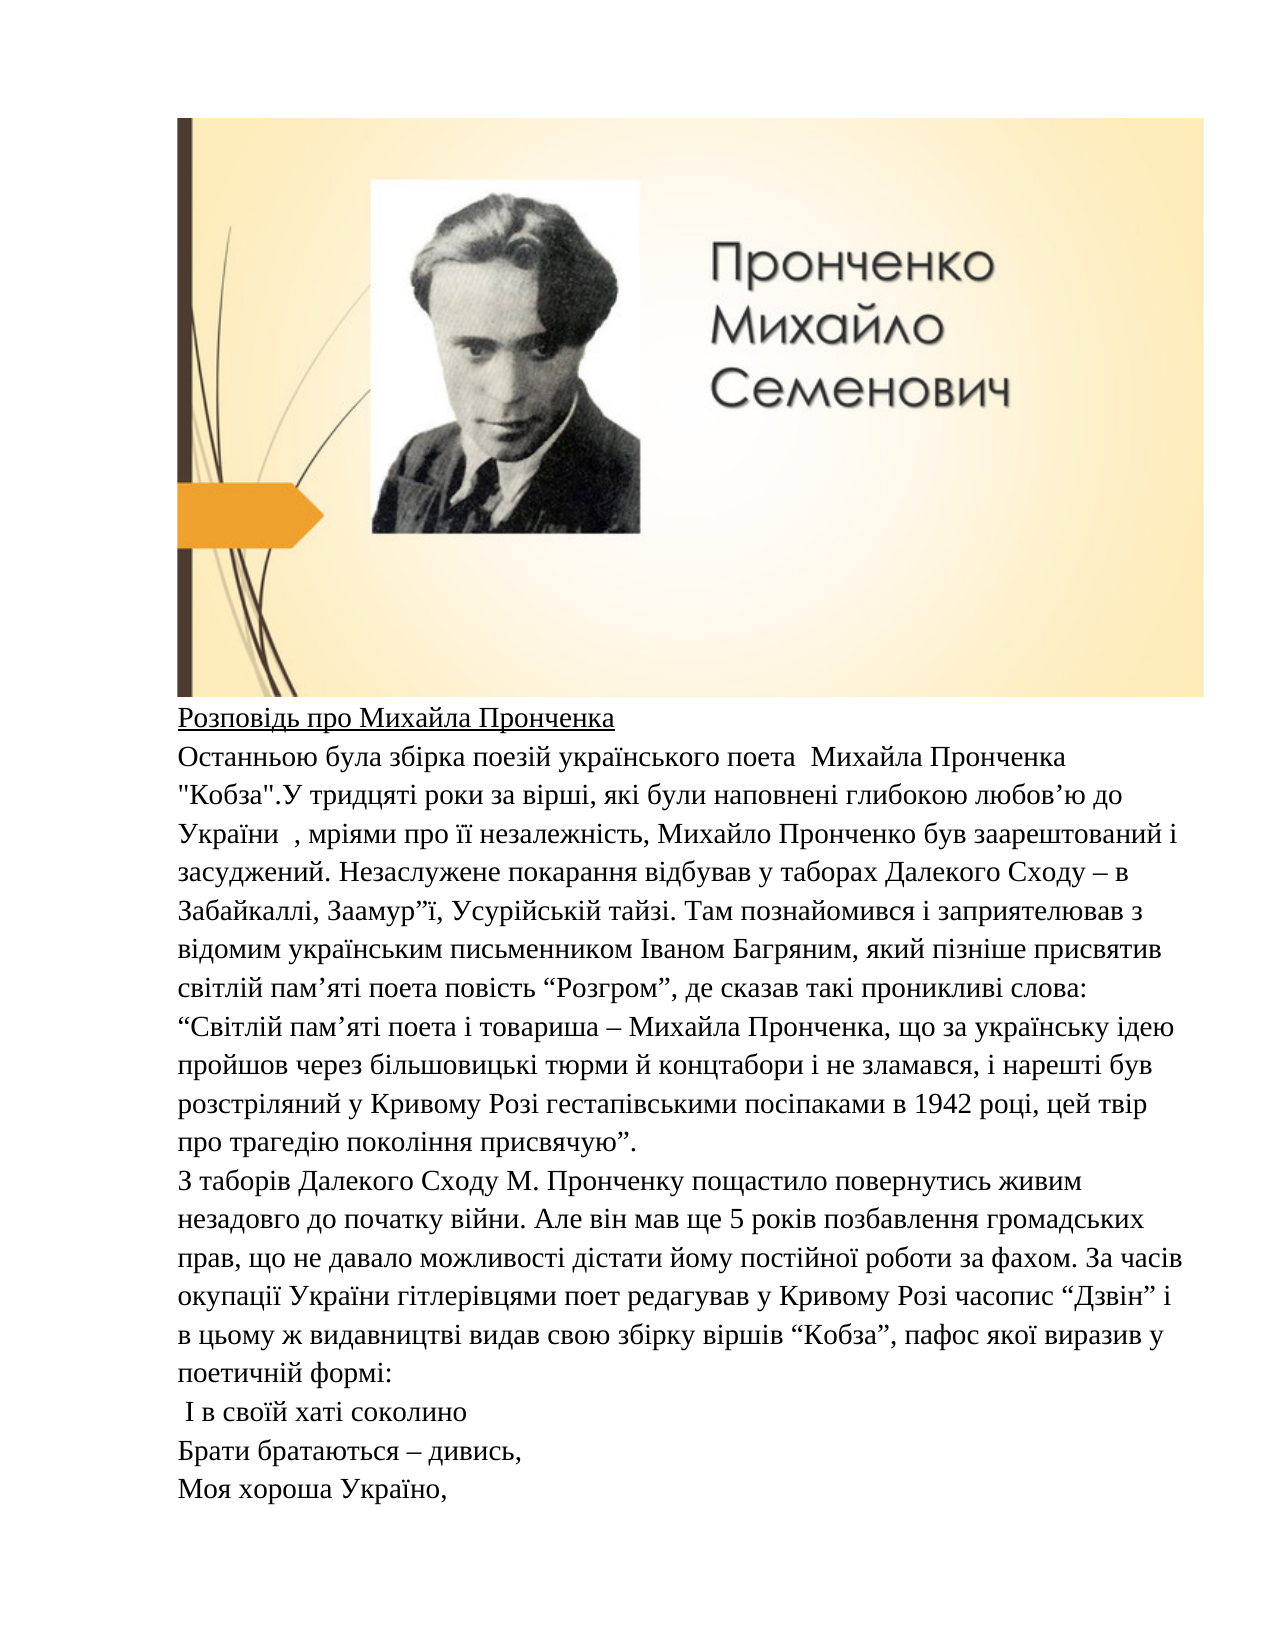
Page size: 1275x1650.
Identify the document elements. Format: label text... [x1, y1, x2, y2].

picture [177, 118, 1204, 697]
text Моя хороша Україно, [177, 1471, 1186, 1505]
text Розповідь про Михайла Пронченка [177, 700, 1186, 734]
text І в своїй хаті соколино [177, 1394, 1186, 1428]
text З таборів Далекого Сходу М. Пронченку пощастило повернутись живим незадовго до початку війни. Але він мав ще 5 років позбавлення громадських прав, що не давало можливості дістати йому постійної роботи за фахом. За часів окупації України гітлерівцями поет редагував у Кривому Розі часопис “Дзвін” і в цьому ж видавництві видав свою збірку віршів “Кобза”, пафос якої виразив у поетичній формі: [177, 1163, 1186, 1389]
text Брати братаються – дивись, [177, 1433, 1186, 1466]
text Останньою була збірка поезій українського поета Михайла Пронченка "Кобза".У тридцяті роки за вірші, які були наповнені глибокою любов’ю до України , мріями про її незалежність, Михайло Пронченко був заарештований і засуджений. Незаслужене покарання відбував у таборах Далекого Сходу – в Забайкаллі, Заамур”ї, Усурійській тайзі. Там познайомився і заприятелював з відомим українським письменником Іваном Багряним, який пізніше присвятив світлій пам’яті поета повість “Розгром”, де сказав такі проникливі слова: “Світлій пам’яті поета і товариша – Михайла Пронченка, що за українську ідею пройшов через більшовицькі тюрми й концтабори і не зламався, і нарешті був розстріляний у Кривому Розі гестапівськими посіпаками в 1942 році, цей твір про трагедію покоління присвячую”. [177, 739, 1186, 1158]
